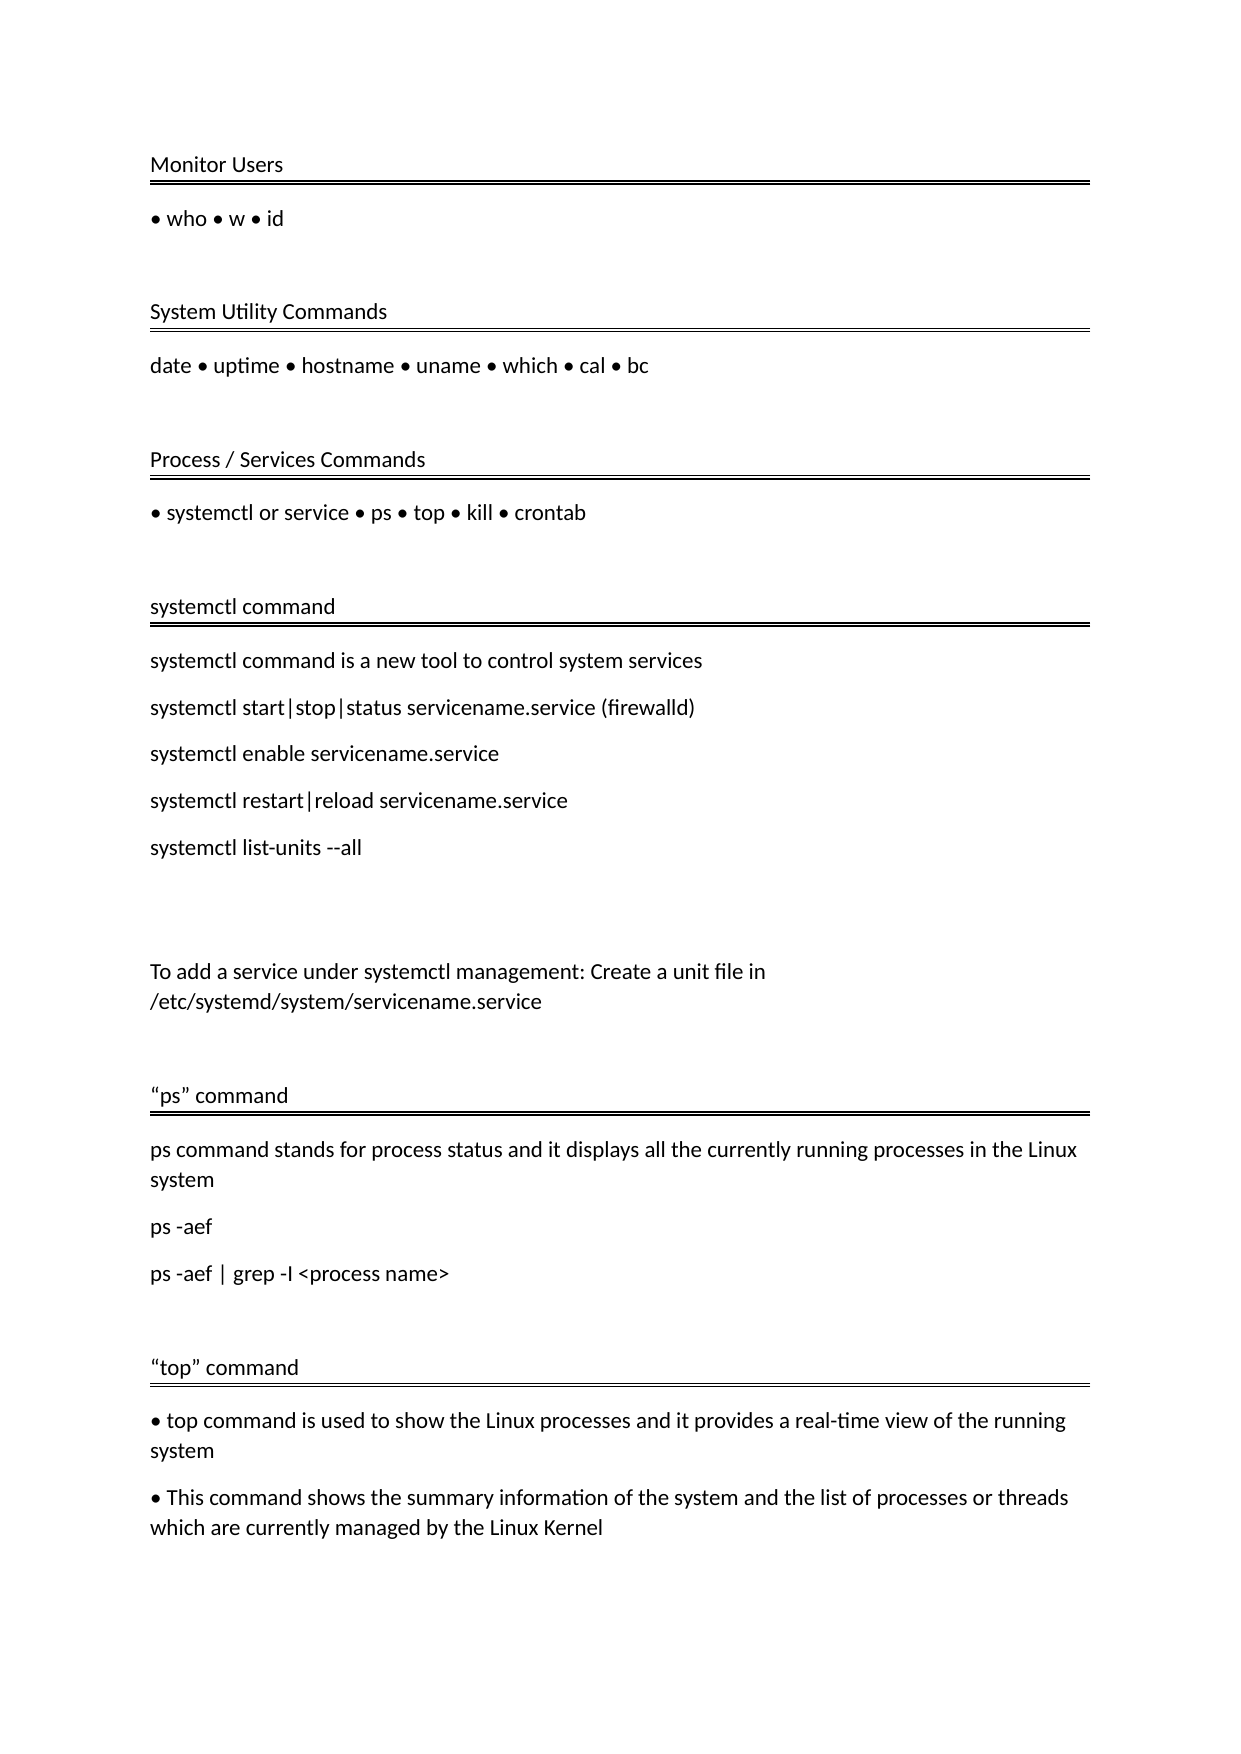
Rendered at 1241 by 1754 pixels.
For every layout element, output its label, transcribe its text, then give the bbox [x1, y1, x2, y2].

text • This command shows the summary information of the system and the list of processes or threads which are currently managed by the Linux Kernel [150, 1483, 1090, 1542]
text date • uptime • hostname • uname • which • cal • bc [150, 351, 1090, 379]
text “ps” command [150, 1081, 1090, 1111]
text systemctl enable servicename.service [150, 739, 1090, 768]
text systemctl command is a new tool to control system services [150, 646, 1090, 674]
text systemctl restart|reload servicename.service [150, 786, 1090, 814]
text Process / Services Commands [150, 445, 1090, 475]
text • top command is used to show the Linux processes and it provides a real-time view of the running system [150, 1406, 1090, 1464]
text Monitor Users [150, 150, 1090, 180]
text ps command stands for process status and it displays all the currently running processes in the Linux system [150, 1135, 1090, 1193]
text • who • w • id [150, 204, 1090, 232]
text “top” command [150, 1353, 1090, 1383]
text ps -aef | grep -I <process name> [150, 1259, 1090, 1287]
text systemctl start|stop|status servicename.service (firewalld) [150, 693, 1090, 721]
text • systemctl or service • ps • top • kill • crontab [150, 498, 1090, 526]
text systemctl list-units --all [150, 833, 1090, 892]
text systemctl command [150, 592, 1090, 622]
text ps -aef [150, 1212, 1090, 1240]
text To add a service under systemctl management: Create a unit file in /etc/systemd/system/servicename.service [150, 957, 1090, 1016]
text System Utility Commands [150, 297, 1090, 328]
